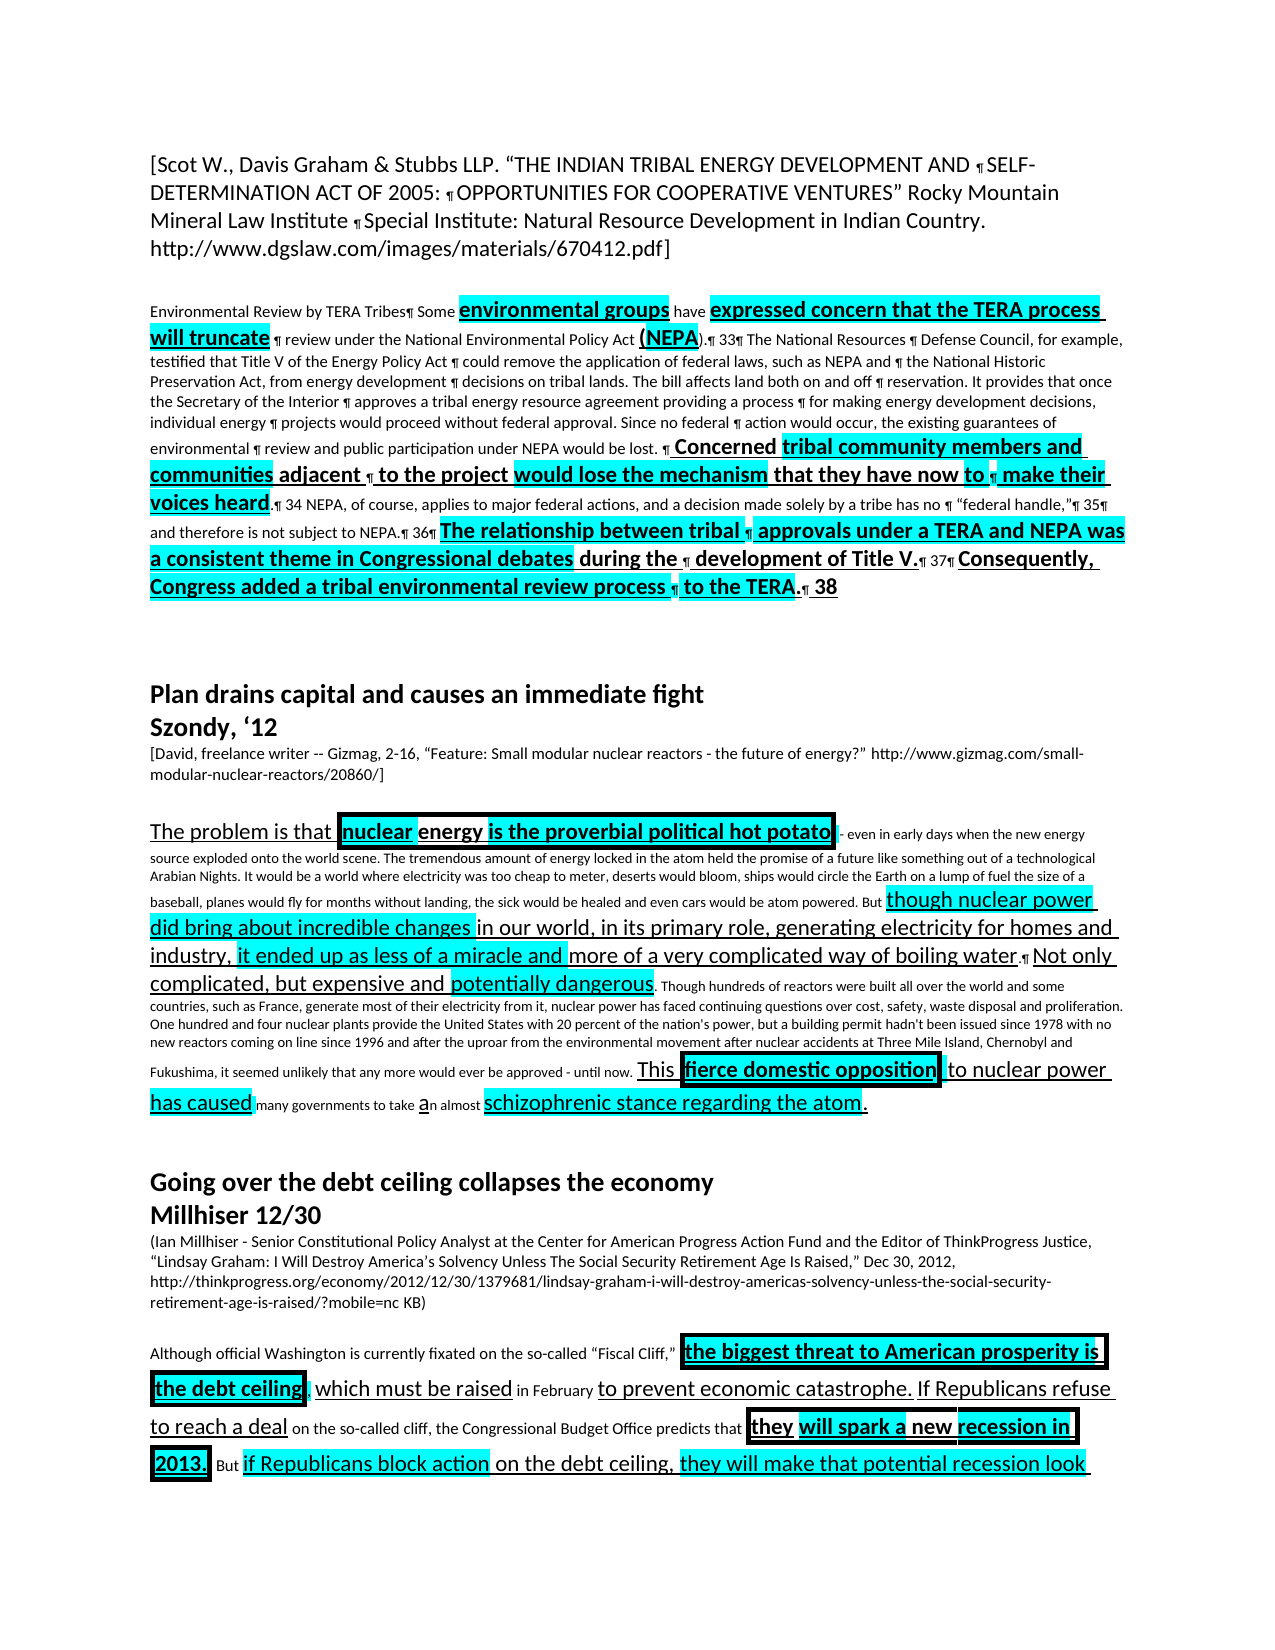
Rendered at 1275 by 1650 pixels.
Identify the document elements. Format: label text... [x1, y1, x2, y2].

text (Ian Millhiser - Senior Constitutional Policy Analyst at the Center for American Progress Action Fund and the Editor of ThinkProgress Justice, “Lindsay Graham: I Will Destroy America’s Solvency Unless The Social Security Retirement Age Is Raised,” Dec 30, 2012, http://thinkprogress.org/economy/2012/12/30/1379681/lindsay-graham-i-will-destroy-americas-solvency-unless-the-social-security-retirement-age-is-raised/?mobile=nc KB) [150, 1231, 1125, 1312]
subtitle Plan drains capital and causes an immediate fight [150, 677, 1125, 710]
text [150, 1332, 1125, 1482]
text Millhiser 12/30 [150, 1198, 1125, 1231]
text [David, freelance writer -- Gizmag, 2-16, “Feature: Small modular nuclear reactors - the future of energy?” http://www.gizmag.com/small-modular-nuclear-reactors/20860/] [150, 743, 1125, 784]
text Szondy, ‘12 [150, 710, 1125, 743]
subtitle Going over the debt ceiling collapses the economy [150, 1165, 1125, 1198]
text [Scot W., Davis Graham & Stubbs LLP. “THE INDIAN TRIBAL ENERGY DEVELOPMENT AND ¶ SELF-DETERMINATION ACT OF 2005: ¶ OPPORTUNITIES FOR COOPERATIVE VENTURES” Rocky Mountain Mineral Law Institute ¶ Special Institute: Natural Resource Development in Indian Country. http://www.dgslaw.com/images/materials/670412.pdf] [150, 150, 1125, 262]
text Environmental Review by TERA Tribes¶ Some environmental groups have expressed concern that the TERA process will truncate ¶ review under the National Environmental Policy Act (NEPA).¶ 33¶ The National Resources ¶ Defense Council, for example, testified that Title V of the Energy Policy Act ¶ could remove the application of federal laws, such as NEPA and ¶ the National Historic Preservation Act, from energy development ¶ decisions on tribal lands. The bill affects land both on and off ¶ reservation. It provides that once the Secretary of the Interior ¶ approves a tribal energy resource agreement providing a process ¶ for making energy development decisions, individual energy ¶ projects would proceed without federal approval. Since no federal ¶ action would occur, the existing guarantees of environmental ¶ review and public participation under NEPA would be lost. ¶ Concerned tribal community members and communities adjacent ¶ to the project would lose the mechanism that they have now to ¶ make their voices heard.¶ 34 NEPA, of course, applies to major federal actions, and a decision made solely by a tribe has no ¶ “federal handle,”¶ 35¶ and therefore is not subject to NEPA.¶ 36¶ The relationship between tribal ¶ approvals under a TERA and NEPA was a consistent theme in Congressional debates during the ¶ development of Title V.¶ 37¶ Consequently, Congress added a tribal environmental review process ¶ to the TERA.¶ 38 [150, 295, 1125, 601]
text The problem is that nuclear energy is the proverbial political hot potato - even in early days when the new energy source exploded onto the world scene. The tremendous amount of energy locked in the atom held the promise of a future like something out of a technological Arabian Nights. It would be a world where electricity was too cheap to meter, deserts would bloom, ships would circle the Earth on a lump of fuel the size of a baseball, planes would fly for months without landing, the sick would be healed and even cars would be atom powered. But though nuclear power did bring about incredible changes in our world, in its primary role, generating electricity for homes and industry, it ended up as less of a miracle and more of a very complicated way of boiling water.¶ Not only complicated, but expensive and potentially dangerous. Though hundreds of reactors were built all over the world and some countries, such as France, generate most of their electricity from it, nuclear power has faced continuing questions over cost, safety, waste disposal and proliferation. One hundred and four nuclear plants provide the United States with 20 percent of the nation's power, but a building permit hadn't been issued since 1978 with no new reactors coming on line since 1996 and after the uproar from the environmental movement after nuclear accidents at Three Mile Island, Chernobyl and Fukushima, it seemed unlikely that any more would ever be approved - until now. This fierce domestic opposition to nuclear power has caused many governments to take an almost schizophrenic stance regarding the atom. [150, 812, 1125, 1116]
